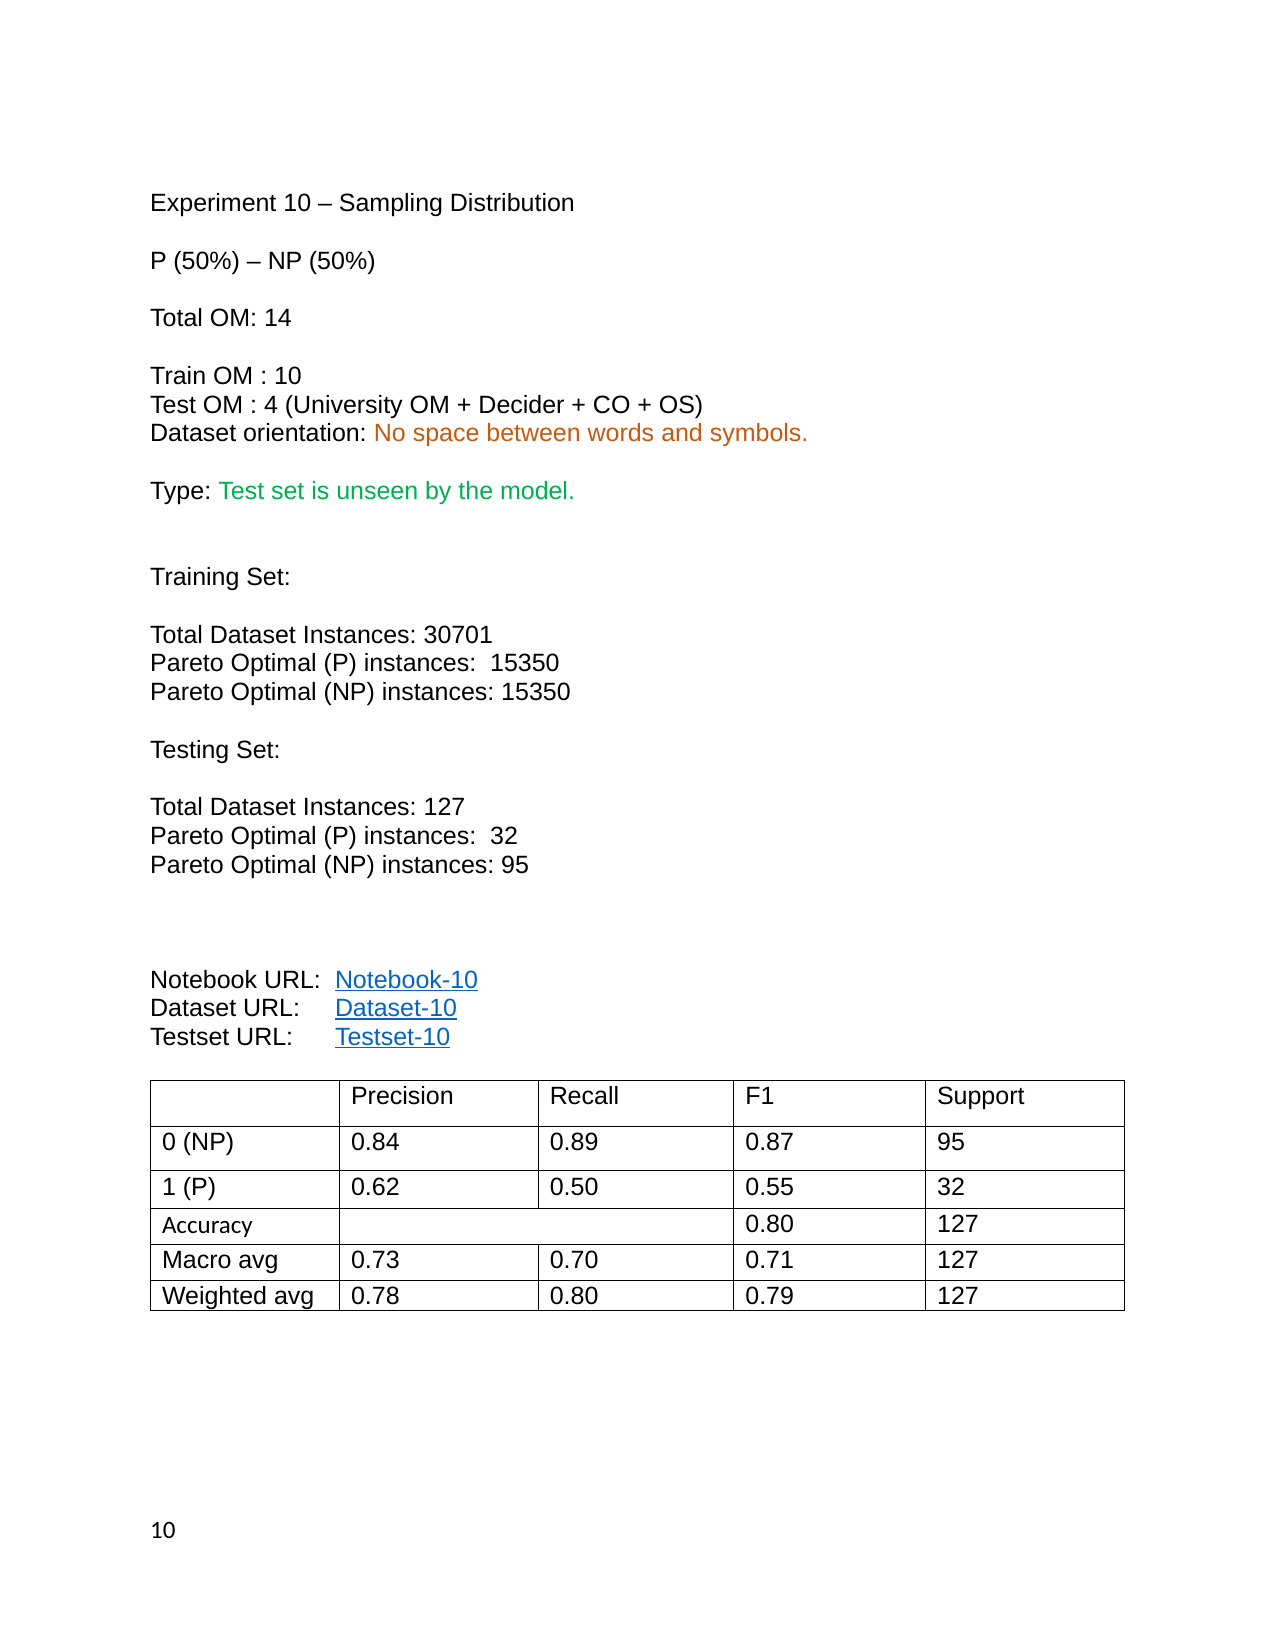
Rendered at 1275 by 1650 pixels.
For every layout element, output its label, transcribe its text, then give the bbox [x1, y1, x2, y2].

text Test OM : 4 (University OM + Decider + CO + OS) [150, 390, 1125, 418]
table_cell 0.79 [734, 1281, 925, 1309]
table_cell 0.80 [734, 1209, 925, 1244]
table_cell 0.80 [539, 1281, 733, 1309]
text Train OM : 10 [150, 361, 1125, 390]
table_cell Macro avg [151, 1245, 339, 1280]
table_cell 0.70 [539, 1245, 733, 1280]
text Pareto Optimal (NP) instances: 15350 [150, 677, 1125, 706]
text Dataset orientation: No space between words and symbols. [150, 418, 1125, 447]
table_header [151, 1081, 339, 1126]
table_cell 0 (NP) [151, 1127, 339, 1170]
table_cell 1 (P) [151, 1171, 339, 1208]
table_header Support [926, 1081, 1124, 1126]
text Total Dataset Instances: 30701 [150, 620, 1125, 648]
text Experiment 10 – Sampling Distribution [150, 188, 1125, 217]
table_cell 0.62 [340, 1171, 538, 1208]
text Pareto Optimal (P) instances: 15350 [150, 648, 1125, 677]
table_header F1 [734, 1081, 925, 1126]
table_cell [340, 1209, 733, 1244]
table_cell 0.50 [539, 1171, 733, 1208]
text Training Set: [150, 562, 1125, 591]
table_cell Accuracy [151, 1209, 339, 1244]
text Pareto Optimal (NP) instances: 95 [150, 850, 1125, 878]
table_cell 0.55 [734, 1171, 925, 1208]
table_header Precision [340, 1081, 538, 1126]
text Testing Set: [150, 735, 1125, 763]
table_cell 0.89 [539, 1127, 733, 1170]
table_cell Weighted avg [151, 1281, 339, 1309]
table_cell 127 [926, 1281, 1124, 1309]
table_cell 95 [926, 1127, 1124, 1170]
table_header Recall [539, 1081, 733, 1126]
text Total OM: 14 [150, 303, 1125, 332]
table_cell 0.84 [340, 1127, 538, 1170]
table_cell 127 [926, 1245, 1124, 1280]
table_cell 0.73 [340, 1245, 538, 1280]
table_cell 32 [926, 1171, 1124, 1208]
table_cell 0.71 [734, 1245, 925, 1280]
table_cell 0.78 [340, 1281, 538, 1309]
text Notebook URL: Notebook-10 [150, 965, 1125, 993]
text Type: Test set is unseen by the model. [150, 476, 1125, 505]
text Total Dataset Instances: 127 [150, 792, 1125, 821]
table_cell 0.87 [734, 1127, 925, 1170]
text Dataset URL: Dataset-10 [150, 993, 1125, 1022]
table_cell 127 [926, 1209, 1124, 1244]
text Testset URL: Testset-10 [150, 1022, 1125, 1051]
text P (50%) – NP (50%) [150, 246, 1125, 275]
text Pareto Optimal (P) instances: 32 [150, 821, 1125, 850]
